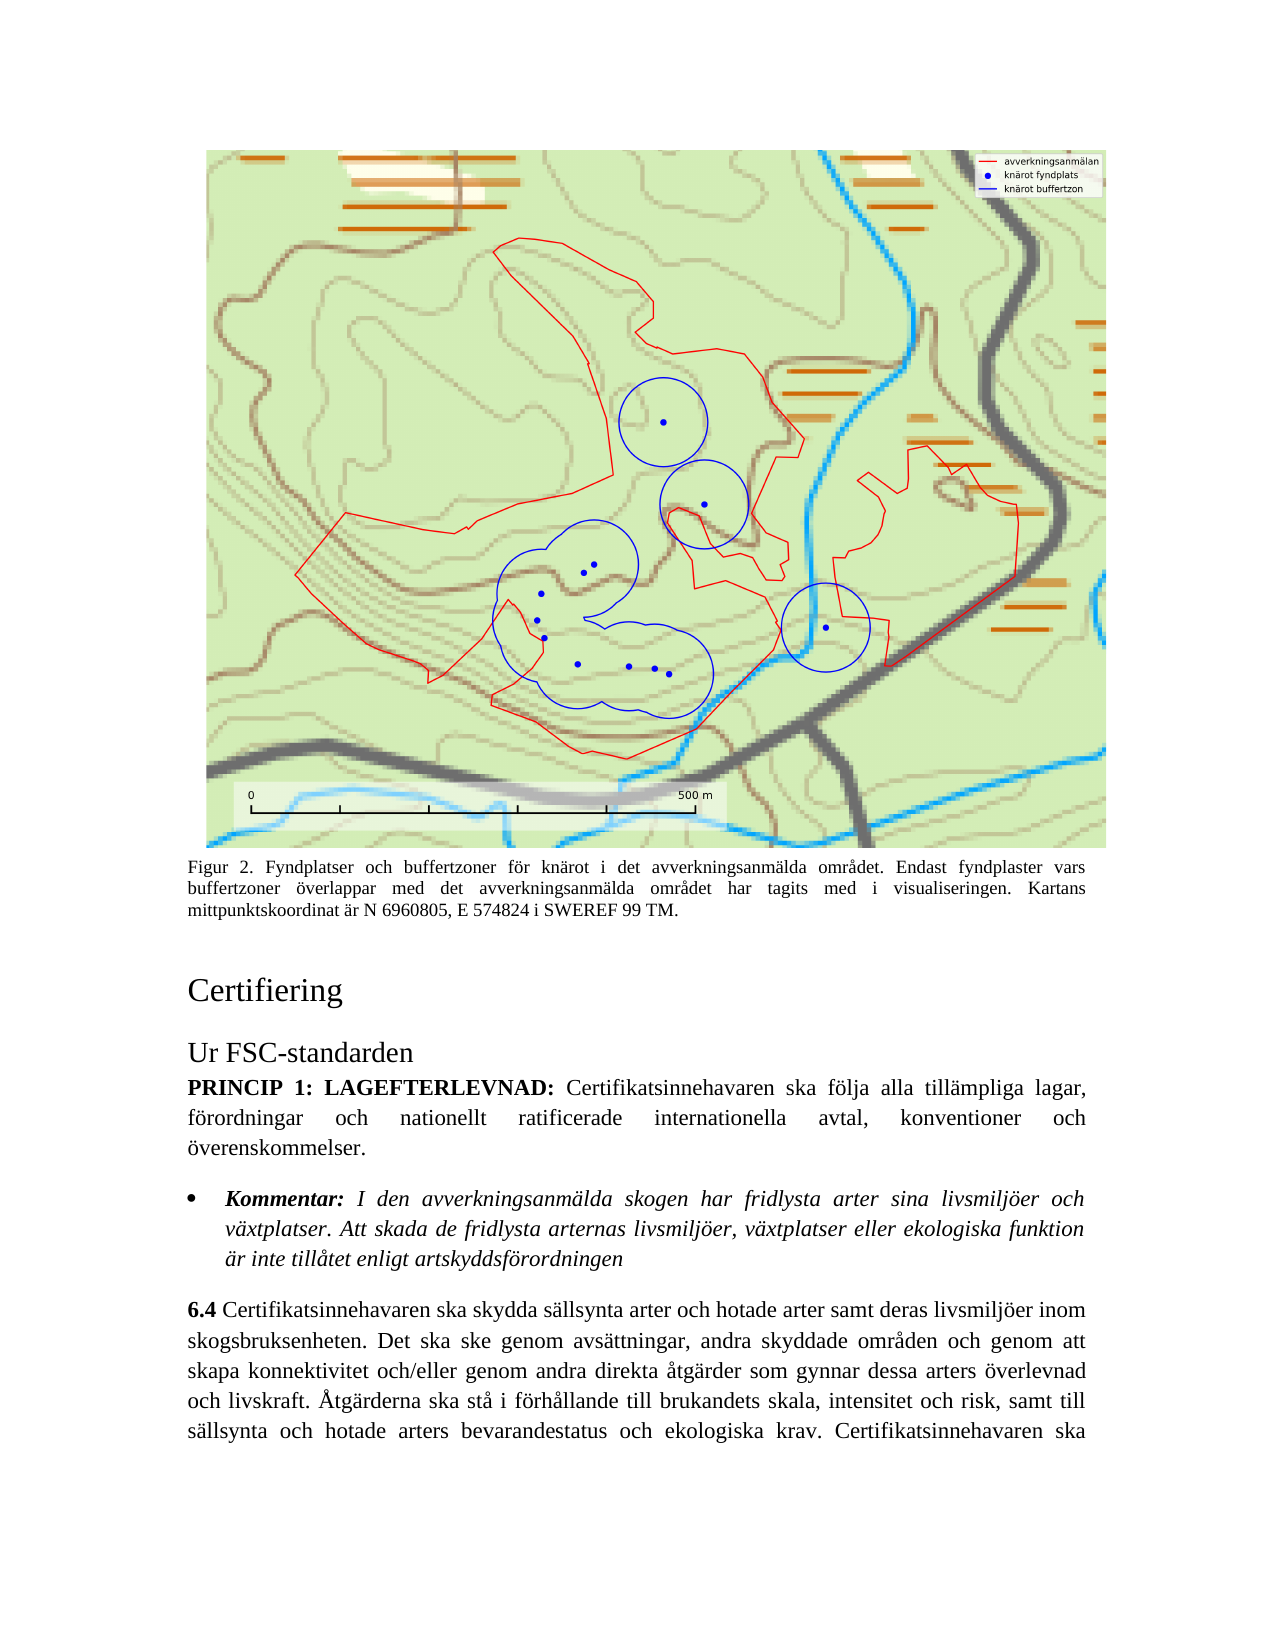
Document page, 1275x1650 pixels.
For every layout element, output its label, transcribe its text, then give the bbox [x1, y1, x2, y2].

text PRINCIP 1: LAGEFTERLEVNAD: Certifikatsinnehavaren ska följa alla tillämpliga lagar, förordningar och nationellt ratificerade internationella avtal, konventioner och överenskommelser. [187, 1074, 1087, 1160]
list Kommentar: I den avverkningsanmälda skogen har fridlysta arter sina livsmiljöer och växtplatser. Att skada de fridlysta arternas livsmiljöer, växtplatser eller ekologiska funktion är inte tillåtet enligt artskyddsförordningen [187, 1185, 1087, 1272]
picture [206, 150, 1107, 848]
subtitle Certifiering [187, 970, 1087, 1008]
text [187, 1297, 1087, 1444]
subtitle Ur FSC-standarden [187, 1035, 1087, 1069]
text Figur 2. Fyndplatser och buffertzoner för knärot i det avverkningsanmälda området. Endast fyndplaster vars buffertzoner överlappar med det avverkningsanmälda området har tagits med i visualiseringen. Kartans mittpunktskoordinat är N 6960805, E 574824 i SWEREF 99 TM. [187, 856, 1087, 920]
